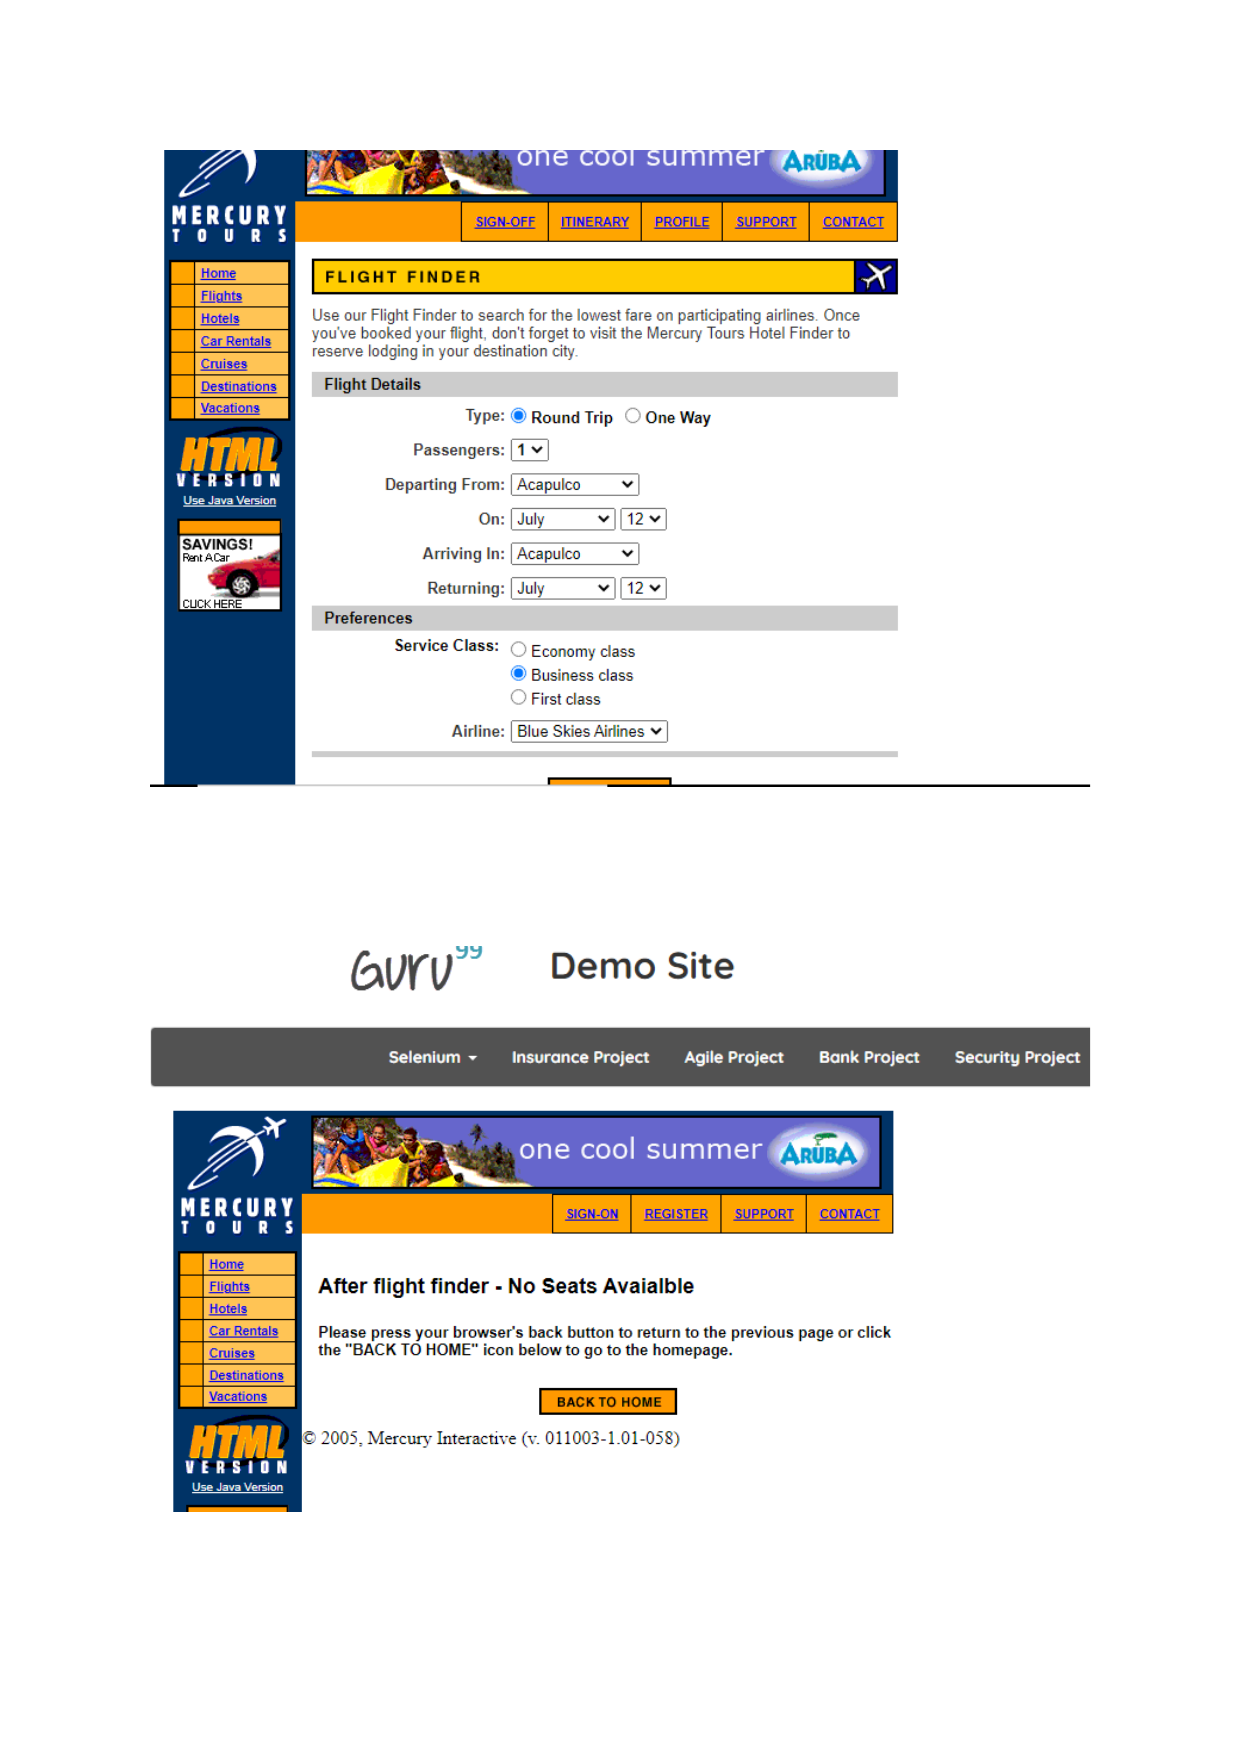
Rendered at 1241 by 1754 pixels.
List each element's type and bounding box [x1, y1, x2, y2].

picture [150, 946, 1091, 1512]
picture [150, 150, 1091, 787]
